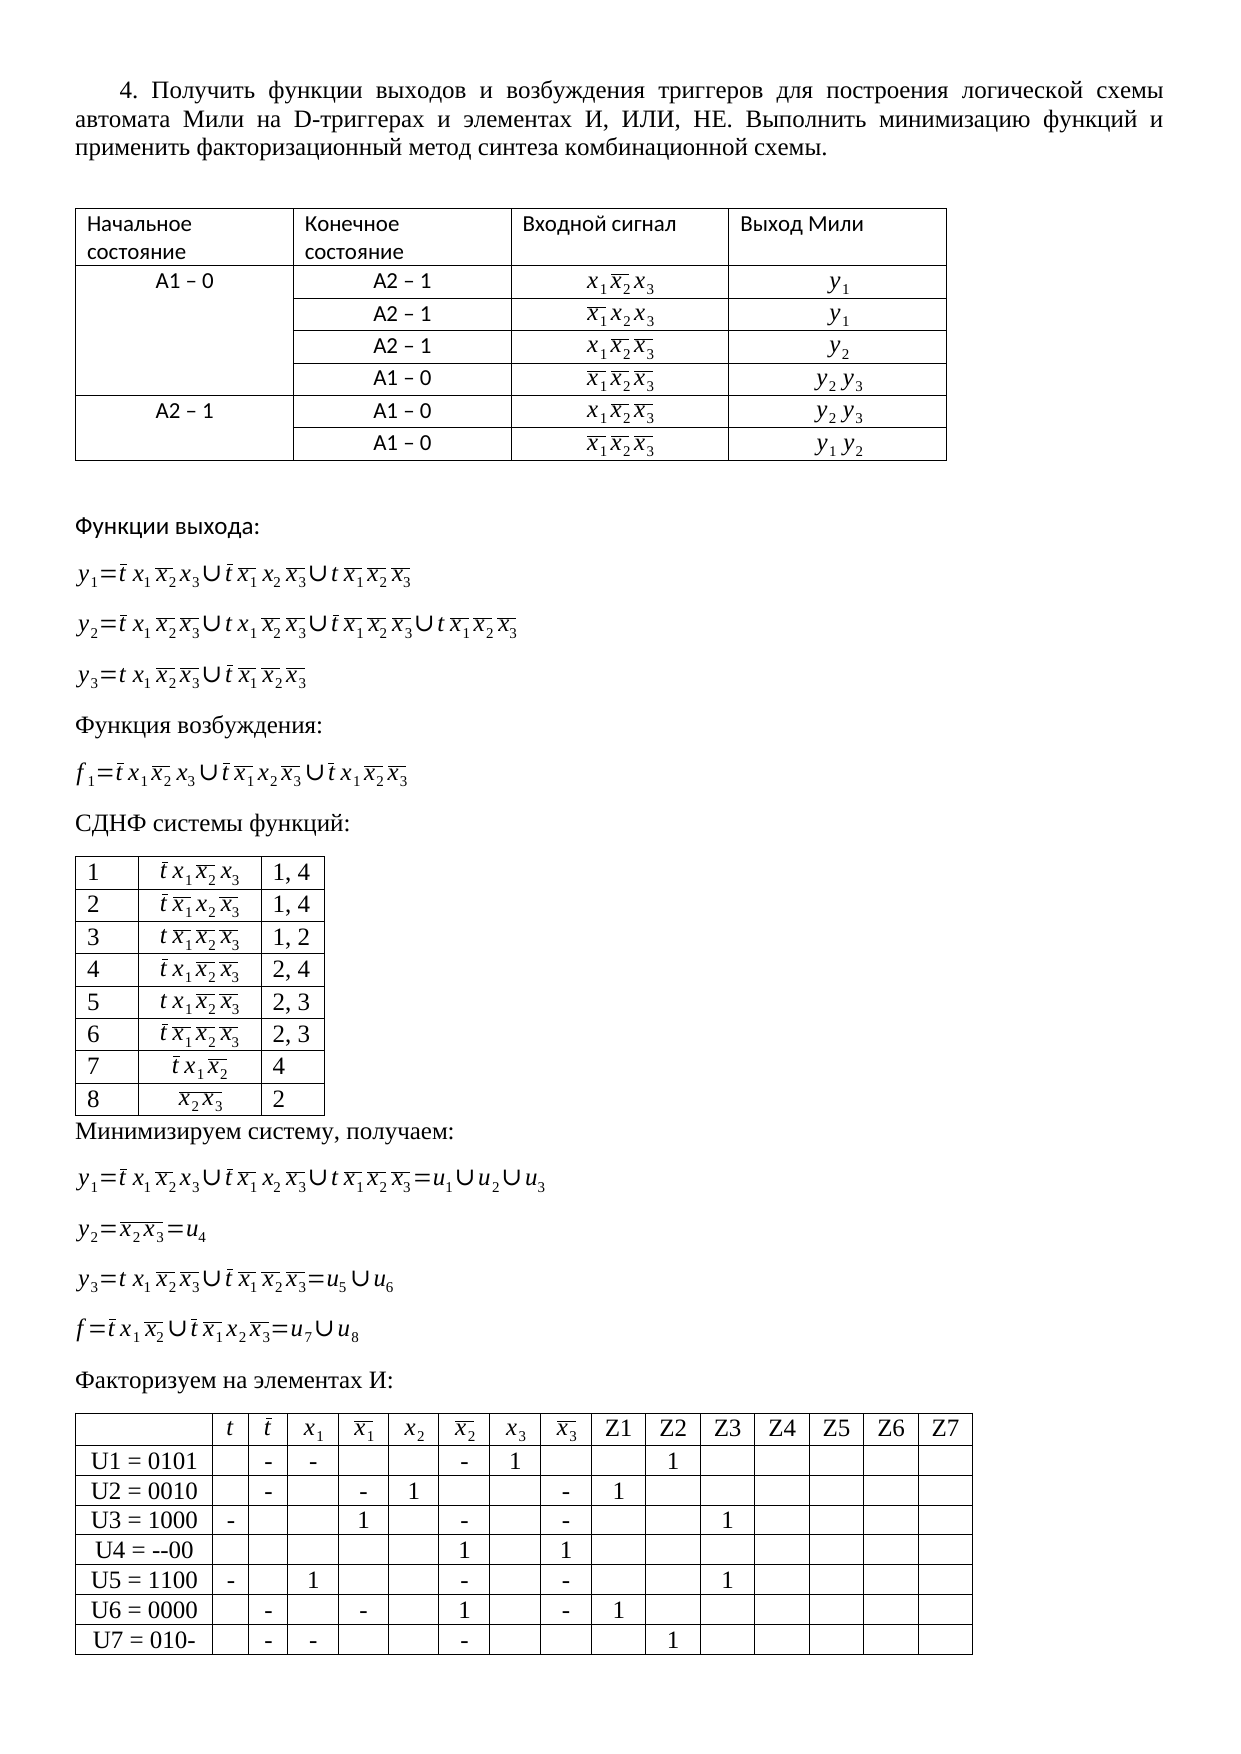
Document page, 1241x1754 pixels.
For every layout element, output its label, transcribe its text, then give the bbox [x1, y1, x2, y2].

table_cell 8 [76, 1084, 138, 1115]
table_header [541, 1414, 591, 1445]
table_cell - [249, 1595, 287, 1624]
table_cell [249, 1535, 287, 1564]
table_cell [810, 1506, 863, 1534]
table_cell 1, 2 [262, 922, 324, 953]
table_cell [729, 364, 946, 395]
table_header [288, 1414, 338, 1445]
table_header [76, 1414, 212, 1445]
table_cell 1, 4 [262, 890, 324, 921]
table_cell [592, 1535, 645, 1564]
table_header Выход Мили [729, 209, 946, 265]
table_cell - [541, 1595, 591, 1624]
table_header 1, 4 [262, 857, 324, 888]
table_cell [512, 428, 728, 459]
table_cell [810, 1625, 863, 1653]
table_cell [139, 1051, 261, 1083]
table_cell [490, 1476, 540, 1504]
table_cell [919, 1446, 972, 1475]
table_cell [864, 1565, 918, 1594]
table_cell [389, 1535, 438, 1564]
table_header Z4 [755, 1414, 809, 1445]
table_cell [213, 1446, 248, 1475]
table_cell [864, 1625, 918, 1653]
table_cell A1 – 0 [294, 428, 511, 459]
table_cell [701, 1446, 754, 1475]
table_cell [755, 1595, 809, 1624]
table_cell [810, 1476, 863, 1504]
table_cell [864, 1506, 918, 1534]
table_cell [919, 1625, 972, 1653]
table_header Z5 [810, 1414, 863, 1445]
table_cell [729, 299, 946, 330]
table_cell U6 = 0000 [76, 1595, 212, 1624]
table_cell [512, 331, 728, 362]
table_cell - [439, 1446, 489, 1475]
table_cell U2 = 0010 [76, 1476, 212, 1504]
table_cell 6 [76, 1019, 138, 1050]
table_cell [439, 1476, 489, 1504]
table_header Z2 [646, 1414, 700, 1445]
table_cell [646, 1476, 700, 1504]
table_cell - [288, 1446, 338, 1475]
table_header Z6 [864, 1414, 918, 1445]
table_cell [646, 1535, 700, 1564]
table_cell [729, 266, 946, 298]
table_cell [339, 1446, 388, 1475]
table_cell [213, 1476, 248, 1504]
table_cell U3 = 1000 [76, 1506, 212, 1534]
table_cell [755, 1476, 809, 1504]
text СДНФ системы функций: [75, 808, 1165, 837]
table_cell [592, 1625, 645, 1653]
table_cell [810, 1565, 863, 1594]
table_cell 1 [701, 1506, 754, 1534]
table_cell [592, 1446, 645, 1475]
table_cell [512, 396, 728, 427]
table_cell 7 [76, 1051, 138, 1083]
table_cell - [249, 1476, 287, 1504]
table_cell 2, 4 [262, 954, 324, 986]
table_cell A2 – 1 [294, 299, 511, 330]
table_cell [339, 1625, 388, 1653]
table_cell 4 [262, 1051, 324, 1083]
table_cell [339, 1565, 388, 1594]
table_cell 1 [646, 1625, 700, 1653]
table_header Z7 [919, 1414, 972, 1445]
table_header [139, 857, 261, 888]
table_cell [389, 1446, 438, 1475]
table_cell A1 – 0 [76, 266, 293, 395]
table_cell [755, 1565, 809, 1594]
table_cell [729, 428, 946, 459]
table_cell [701, 1476, 754, 1504]
text Факторизуем на элементах И: [75, 1365, 1165, 1393]
table_cell [810, 1595, 863, 1624]
table_cell [490, 1625, 540, 1653]
table_cell 1 [541, 1535, 591, 1564]
table_cell [213, 1535, 248, 1564]
table_cell [389, 1565, 438, 1594]
table_cell 1 [646, 1446, 700, 1475]
table_cell [864, 1595, 918, 1624]
table_cell A1 – 0 [294, 364, 511, 395]
table_cell - [439, 1506, 489, 1534]
table_cell A1 – 0 [294, 396, 511, 427]
table_cell [729, 396, 946, 427]
table_cell [490, 1506, 540, 1534]
table_cell U7 = 010- [76, 1625, 212, 1653]
table_cell - [213, 1506, 248, 1534]
table_cell - [249, 1446, 287, 1475]
table_cell - [439, 1565, 489, 1594]
table_cell - [339, 1595, 388, 1624]
table_header [389, 1414, 438, 1445]
table_cell - [541, 1476, 591, 1504]
table_header [249, 1414, 287, 1445]
text Функция возбуждения: [75, 710, 1165, 739]
table_cell [490, 1535, 540, 1564]
table_header Входной сигнал [512, 209, 728, 265]
table_cell U1 = 0101 [76, 1446, 212, 1475]
table_cell 1 [592, 1595, 645, 1624]
table_cell [288, 1476, 338, 1504]
table_cell U5 = 1100 [76, 1565, 212, 1594]
table_cell [810, 1446, 863, 1475]
table_cell [701, 1625, 754, 1653]
table_cell 4 [76, 954, 138, 986]
text Минимизируем систему, получаем: [75, 1116, 1165, 1145]
table_cell [249, 1506, 287, 1534]
table_cell A2 – 1 [76, 396, 293, 459]
table_header 1 [76, 857, 138, 888]
table_cell [755, 1506, 809, 1534]
table_cell [541, 1446, 591, 1475]
table_cell [729, 331, 946, 362]
table_cell [919, 1565, 972, 1594]
table_cell [701, 1595, 754, 1624]
table_cell [213, 1595, 248, 1624]
table_cell [646, 1595, 700, 1624]
table_cell - [541, 1565, 591, 1594]
table_cell 2 [76, 890, 138, 921]
table_cell [213, 1625, 248, 1653]
table_header Z1 [592, 1414, 645, 1445]
table_cell 1 [701, 1565, 754, 1594]
table_header Конечное состояние [294, 209, 511, 265]
table_cell [646, 1565, 700, 1594]
table_cell [139, 890, 261, 921]
table_cell [389, 1506, 438, 1534]
table_cell 2, 3 [262, 1019, 324, 1050]
table_header [490, 1414, 540, 1445]
table_cell [755, 1446, 809, 1475]
table_cell 1 [592, 1476, 645, 1504]
table_cell [919, 1595, 972, 1624]
table_header Начальное состояние [76, 209, 293, 265]
table_cell [490, 1595, 540, 1624]
table_cell [249, 1565, 287, 1594]
table_cell 1 [339, 1506, 388, 1534]
table_cell - [288, 1625, 338, 1653]
table_cell [919, 1506, 972, 1534]
table_cell [512, 364, 728, 395]
table_cell - [541, 1506, 591, 1534]
text Функции выхода: [75, 510, 1165, 541]
table_cell [512, 266, 728, 298]
table_cell [288, 1535, 338, 1564]
table_cell - [339, 1476, 388, 1504]
table_cell [389, 1625, 438, 1653]
table_cell U4 = --00 [76, 1535, 212, 1564]
table_cell 1 [288, 1565, 338, 1594]
table_cell [139, 954, 261, 986]
table_cell [919, 1535, 972, 1564]
table_cell - [249, 1625, 287, 1653]
table_cell A2 – 1 [294, 331, 511, 362]
table_cell [592, 1565, 645, 1594]
table_cell [490, 1565, 540, 1594]
table_header [339, 1414, 388, 1445]
table_cell 1 [389, 1476, 438, 1504]
table_cell 5 [76, 987, 138, 1018]
table_cell [541, 1625, 591, 1653]
table_cell [701, 1535, 754, 1564]
table_header [213, 1414, 248, 1445]
table_cell 2 [262, 1084, 324, 1115]
table_cell 1 [439, 1595, 489, 1624]
table_cell [864, 1446, 918, 1475]
table_cell 1 [490, 1446, 540, 1475]
table_cell [288, 1506, 338, 1534]
table_cell A2 – 1 [294, 266, 511, 298]
table_cell - [213, 1565, 248, 1594]
table_cell [139, 1019, 261, 1050]
table_cell [389, 1595, 438, 1624]
text 4. Получить функции выходов и возбуждения триггеров для построения логической схемы автомата Мили на D-триггерах и элементах И, ИЛИ, НЕ. Выполнить минимизацию функций и применить факторизационный метод синтеза комбинационной схемы. [75, 75, 1165, 161]
table_cell [592, 1506, 645, 1534]
table_cell [864, 1476, 918, 1504]
table_cell [755, 1625, 809, 1653]
table_cell 2, 3 [262, 987, 324, 1018]
table_cell [864, 1535, 918, 1564]
table_cell [755, 1535, 809, 1564]
table_cell [288, 1595, 338, 1624]
table_cell [810, 1535, 863, 1564]
table_cell - [439, 1625, 489, 1653]
table_cell 3 [76, 922, 138, 953]
table_cell [339, 1535, 388, 1564]
table_cell [512, 299, 728, 330]
table_cell [139, 922, 261, 953]
table_header [439, 1414, 489, 1445]
table_cell [139, 1084, 261, 1115]
table_cell [919, 1476, 972, 1504]
table_cell 1 [439, 1535, 489, 1564]
table_cell [139, 987, 261, 1018]
table_cell [646, 1506, 700, 1534]
table_header Z3 [701, 1414, 754, 1445]
